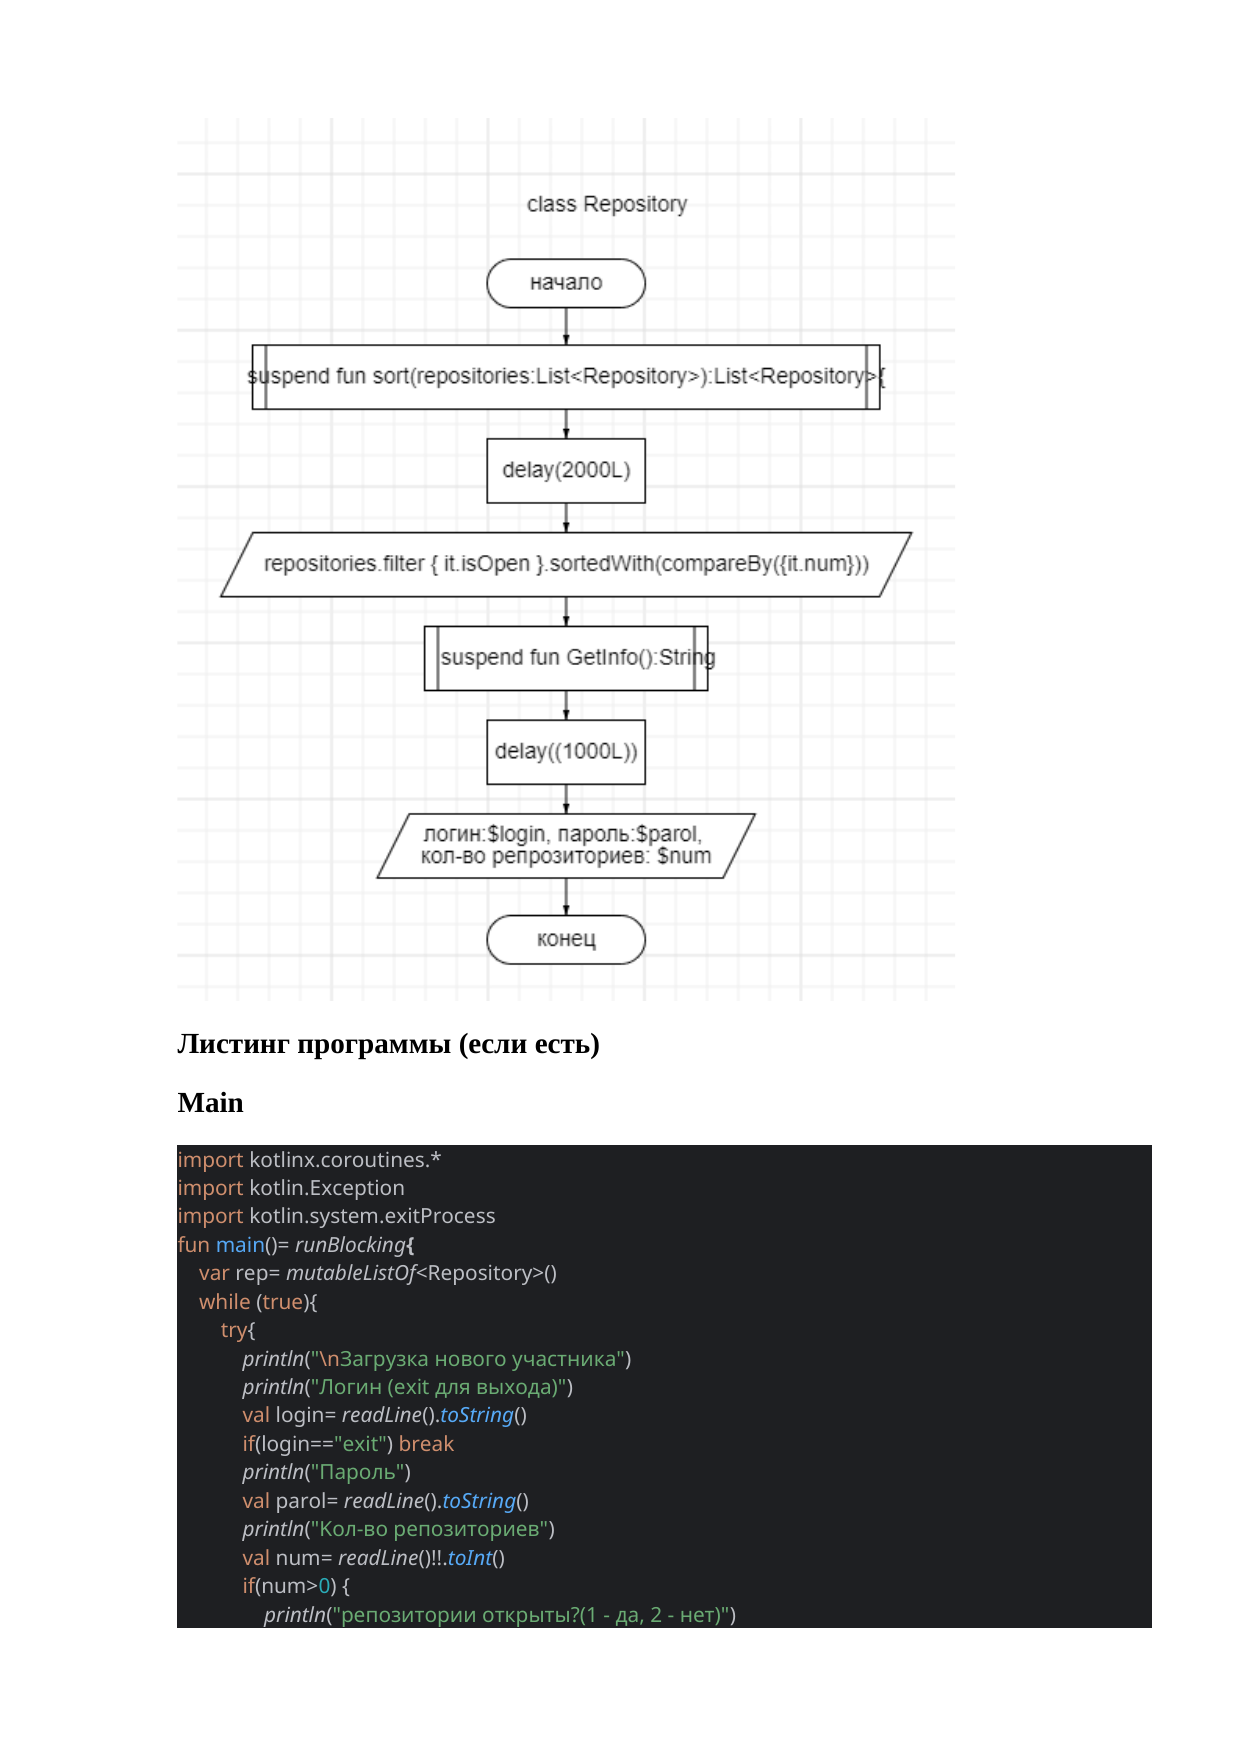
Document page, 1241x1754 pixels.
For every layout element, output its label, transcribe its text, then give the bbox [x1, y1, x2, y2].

picture [177, 118, 956, 1001]
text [177, 1145, 1152, 1628]
text Main [177, 1085, 1152, 1119]
text Листинг программы (если есть) [177, 1026, 1152, 1059]
